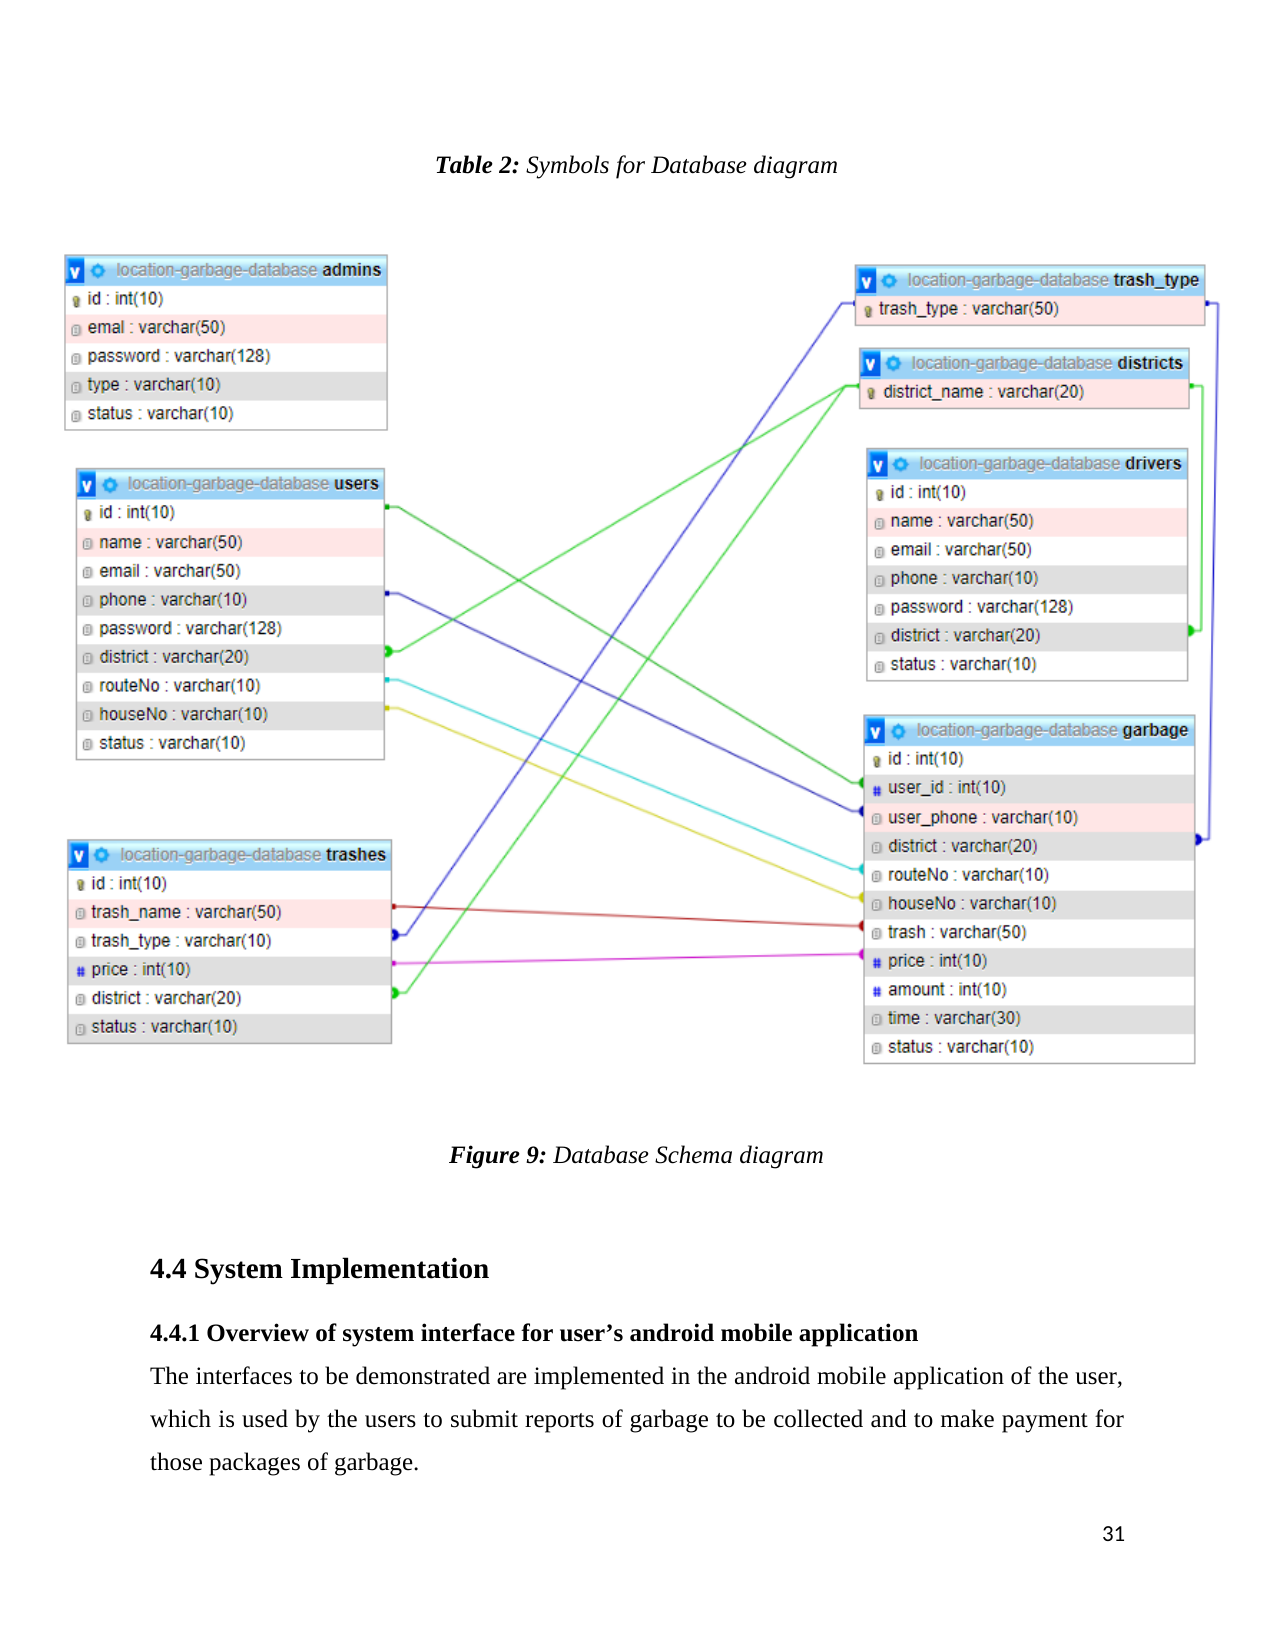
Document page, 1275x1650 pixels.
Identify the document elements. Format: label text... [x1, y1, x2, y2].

subtitle 4.4.1 Overview of system interface for user’s android mobile application [150, 1318, 1125, 1347]
text Figure 9: Database Schema diagram [150, 1140, 1125, 1169]
text Table 2: Symbols for Database diagram [150, 150, 1125, 179]
text 4.4 System Implementation [150, 1251, 1125, 1284]
text The interfaces to be demonstrated are implemented in the android mobile application of the user, which is used by the users to submit reports of garbage to be collected and to make payment for those packages of garbage. [150, 1361, 1125, 1476]
picture [53, 246, 1243, 1073]
